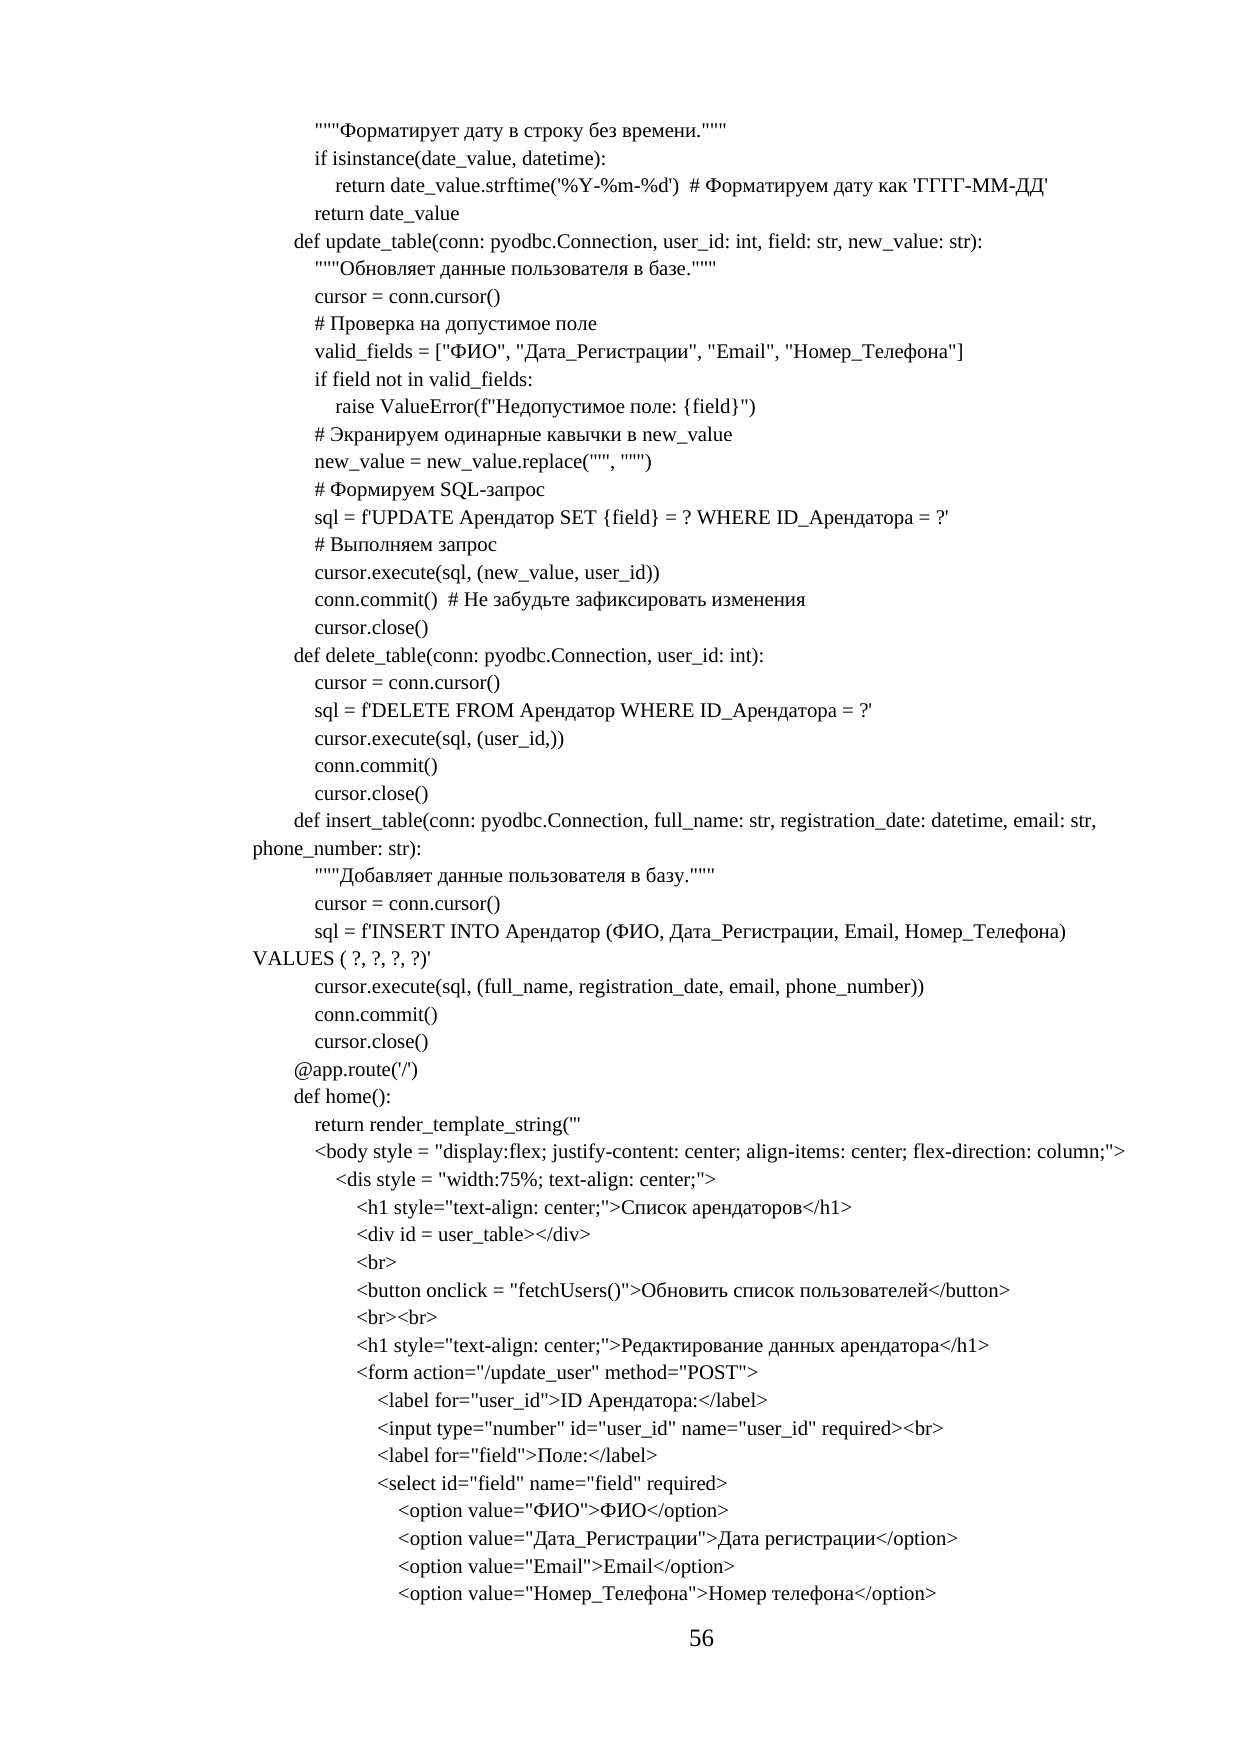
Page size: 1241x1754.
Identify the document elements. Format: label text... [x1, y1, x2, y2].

list cursor.execute(sql, (full_name, registration_date, email, phone_number)) [252, 974, 1152, 998]
list cursor = conn.cursor() [252, 670, 1152, 694]
list return date_value.strftime('%Y-%m-%d') # Форматируем дату как 'ГГГГ-ММ-ДД' [252, 173, 1152, 197]
list """Добавляет данные пользователя в базу.""" [252, 863, 1152, 887]
list cursor.close() [252, 1029, 1152, 1053]
list <label for="user_id">ID Арендатора:</label> [252, 1388, 1152, 1412]
list <option value="Номер_Телефона">Номер телефона</option> [252, 1581, 1152, 1605]
list """Обновляет данные пользователя в базе.""" [252, 256, 1152, 280]
list raise ValueError(f"Недопустимое поле: {field}") [252, 394, 1152, 418]
list @app.route('/') [252, 1057, 1152, 1081]
list new_value = new_value.replace("'", "''") [252, 449, 1152, 473]
list def update_table(conn: pyodbc.Connection, user_id: int, field: str, new_value: str): [252, 228, 1152, 253]
list # Выполняем запрос [252, 532, 1152, 556]
list # Формируем SQL-запрос [252, 477, 1152, 501]
list # Проверка на допустимое поле [252, 311, 1152, 335]
list cursor.execute(sql, (user_id,)) [252, 725, 1152, 749]
list conn.commit() # Не забудьте зафиксировать изменения [252, 587, 1152, 611]
list def insert_table(conn: pyodbc.Connection, full_name: str, registration_date: datetime, email: str, phone_number: str): [252, 808, 1152, 860]
list <body style = "display:flex; justify-content: center; align-items: center; flex-direction: column;"> [252, 1139, 1152, 1163]
list cursor.close() [252, 781, 1152, 805]
list <select id="field" name="field" required> [252, 1471, 1152, 1495]
list cursor.close() [252, 615, 1152, 639]
list def delete_table(conn: pyodbc.Connection, user_id: int): [252, 643, 1152, 667]
list <label for="field">Поле:</label> [252, 1443, 1152, 1467]
list cursor = conn.cursor() [252, 891, 1152, 915]
list <option value="Email">Email</option> [252, 1553, 1152, 1578]
list sql = f'UPDATE Арендатор SET {field} = ? WHERE ID_Арендатора = ?' [252, 504, 1152, 529]
list <h1 style="text-align: center;">Редактирование данных арендатора</h1> [252, 1333, 1152, 1357]
list <form action="/update_user" method="POST"> [252, 1360, 1152, 1384]
list <br> [252, 1250, 1152, 1274]
list <div id = user_table></div> [252, 1222, 1152, 1246]
list <option value="Дата_Регистрации">Дата регистрации</option> [252, 1526, 1152, 1550]
list if field not in valid_fields: [252, 367, 1152, 391]
list <h1 style="text-align: center;">Список арендаторов</h1> [252, 1195, 1152, 1219]
list return date_value [252, 201, 1152, 225]
list if isinstance(date_value, datetime): [252, 146, 1152, 170]
list <input type="number" id="user_id" name="user_id" required><br> [252, 1416, 1152, 1439]
list """Форматирует дату в строку без времени.""" [252, 118, 1152, 142]
list <option value="ФИО">ФИО</option> [252, 1498, 1152, 1522]
list valid_fields = ["ФИО", "Дата_Регистрации", "Email", "Номер_Телефона"] [252, 339, 1152, 363]
list conn.commit() [252, 753, 1152, 777]
list sql = f'INSERT INTO Арендатор (ФИО, Дата_Регистрации, Email, Номер_Телефона) VALUES ( ?, ?, ?, ?)' [252, 919, 1152, 970]
list conn.commit() [252, 1001, 1152, 1026]
list return render_template_string(''' [252, 1112, 1152, 1136]
list <dis style = "width:75%; text-align: center;"> [252, 1167, 1152, 1191]
list sql = f'DELETE FROM Арендатор WHERE ID_Арендатора = ?' [252, 698, 1152, 722]
list cursor.execute(sql, (new_value, user_id)) [252, 560, 1152, 584]
list cursor = conn.cursor() [252, 284, 1152, 308]
list <br><br> [252, 1305, 1152, 1329]
list # Экранируем одинарные кавычки в new_value [252, 422, 1152, 446]
list def home(): [252, 1084, 1152, 1108]
list <button onclick = "fetchUsers()">Обновить список пользователей</button> [252, 1277, 1152, 1302]
